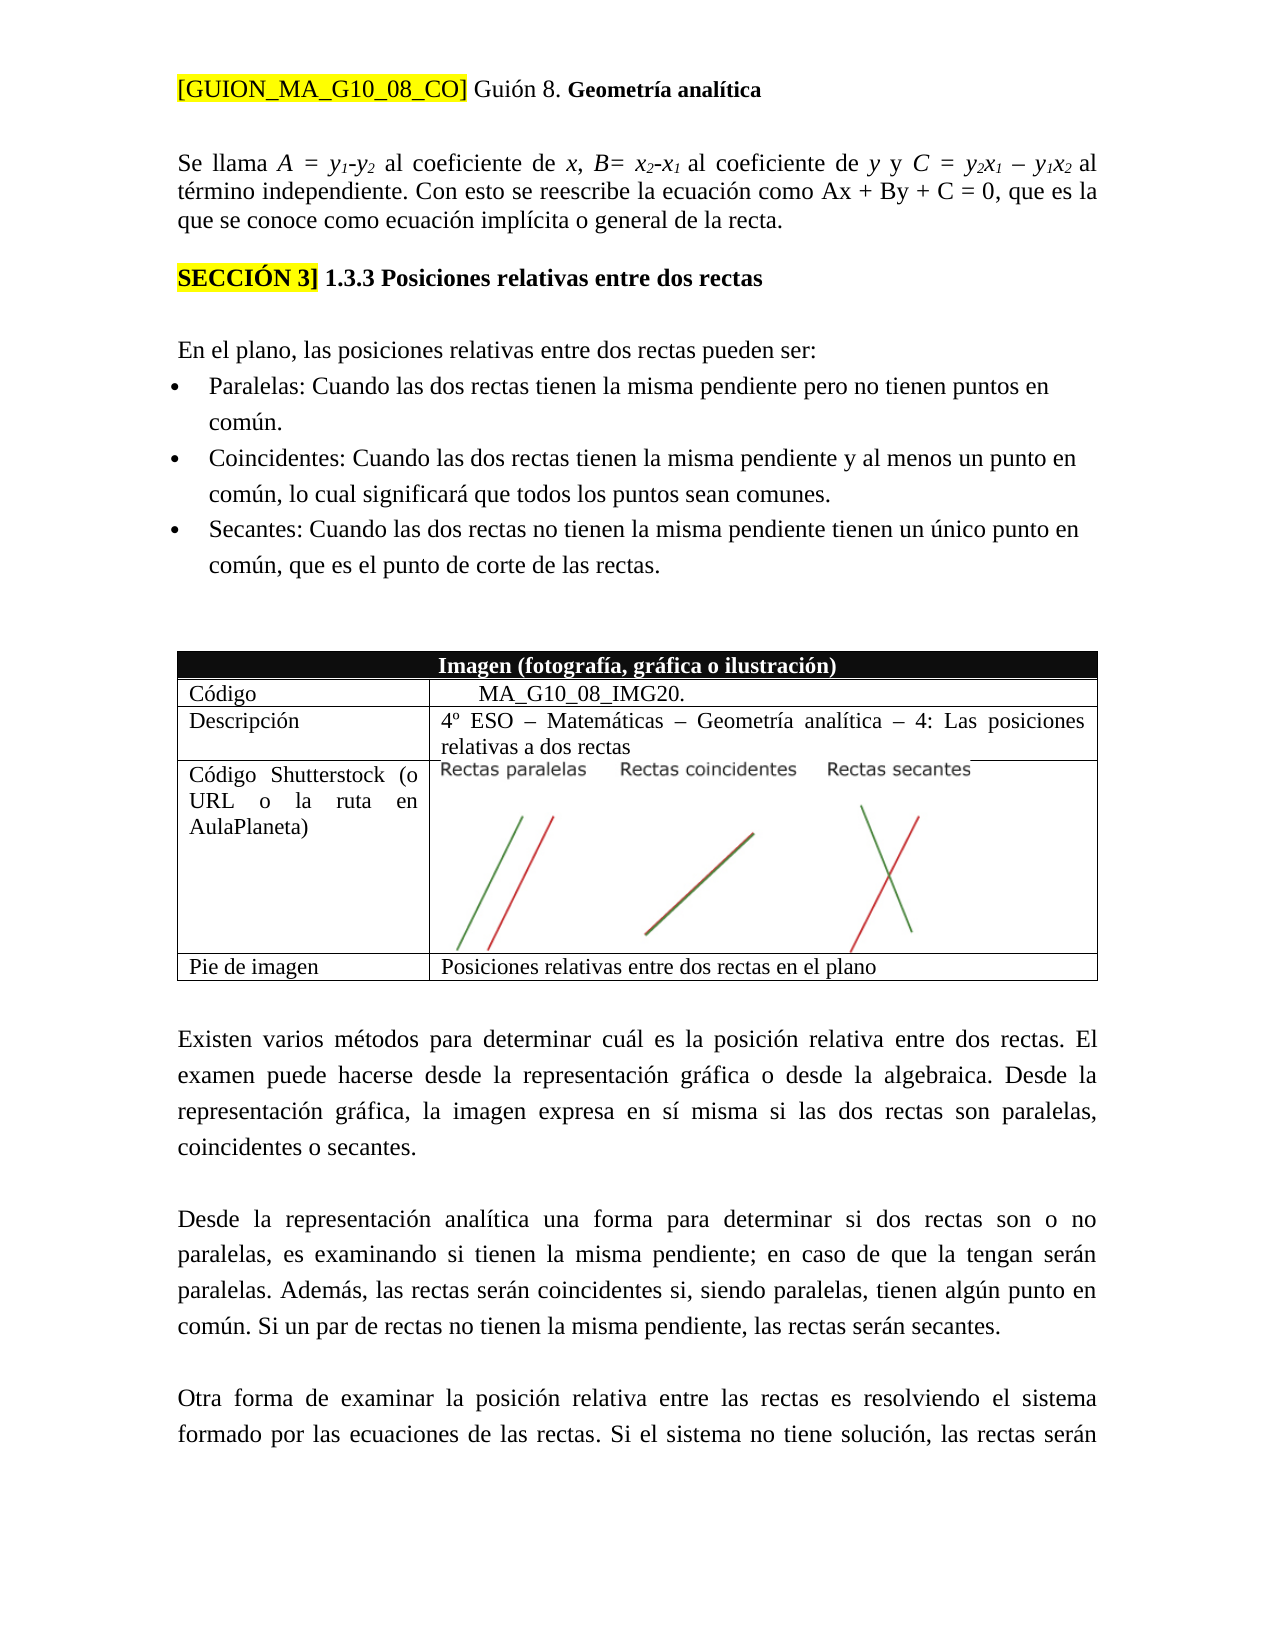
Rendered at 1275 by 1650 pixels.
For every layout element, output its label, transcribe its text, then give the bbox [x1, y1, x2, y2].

table_cell [971, 761, 1097, 952]
text Desde la representación analítica una forma para determinar si dos rectas son o no paralelas, es examinando si tienen la misma pendiente; en caso de que la tengan serán paralelas. Además, las rectas serán coincidentes si, siendo paralelas, tienen algún punto en común. Si un par de rectas no tienen la misma pendiente, las rectas serán secantes. [177, 1196, 1098, 1340]
table_cell Descripción [178, 707, 429, 760]
table_cell Pie de imagen [178, 954, 429, 980]
table_cell Código Shutterstock (o URL o la ruta en AulaPlaneta) [178, 761, 429, 952]
text En el plano, las posiciones relativas entre dos rectas pueden ser: [177, 328, 1098, 364]
list Paralelas: Cuando las dos rectas tienen la misma pendiente pero no tienen puntos en común. [171, 364, 1098, 436]
table_cell [430, 761, 440, 952]
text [177, 1376, 1098, 1448]
list Secantes: Cuando las dos rectas no tienen la misma pendiente tienen un único punto en común, que es el punto de corte de las rectas. [171, 507, 1098, 579]
table_header Imagen (fotografía, gráfica o ilustración) [178, 652, 1097, 678]
text Se llama A = y1-y2 al coeficiente de x, B= x2-x1 al coeficiente de y y C = y2x1 – y1x2 al término independiente. Con esto se reescribe la ecuación como Ax + By + C = 0, que es la que se conoce como ecuación implícita o general de la recta. [177, 148, 1098, 234]
table_cell 4º ESO – Matemáticas – Geometría analítica – 4: Las posiciones relativas a dos rectas [430, 707, 1097, 760]
list Coincidentes: Cuando las dos rectas tienen la misma pendiente y al menos un punto en común, lo cual significará que todos los puntos sean comunes. [171, 436, 1098, 507]
table_cell [430, 680, 1097, 706]
table_cell Código [178, 680, 429, 706]
text SECCIÓN 3] 1.3.3 Posiciones relativas entre dos rectas [318, 263, 1098, 292]
table_cell Posiciones relativas entre dos rectas en el plano [430, 954, 1097, 980]
picture [440, 760, 971, 953]
text Existen varios métodos para determinar cuál es la posición relativa entre dos rectas. El examen puede hacerse desde la representación gráfica o desde la algebraica. Desde la representación gráfica, la imagen expresa en sí misma si las dos rectas son paralelas, coincidentes o secantes. [177, 1017, 1098, 1161]
